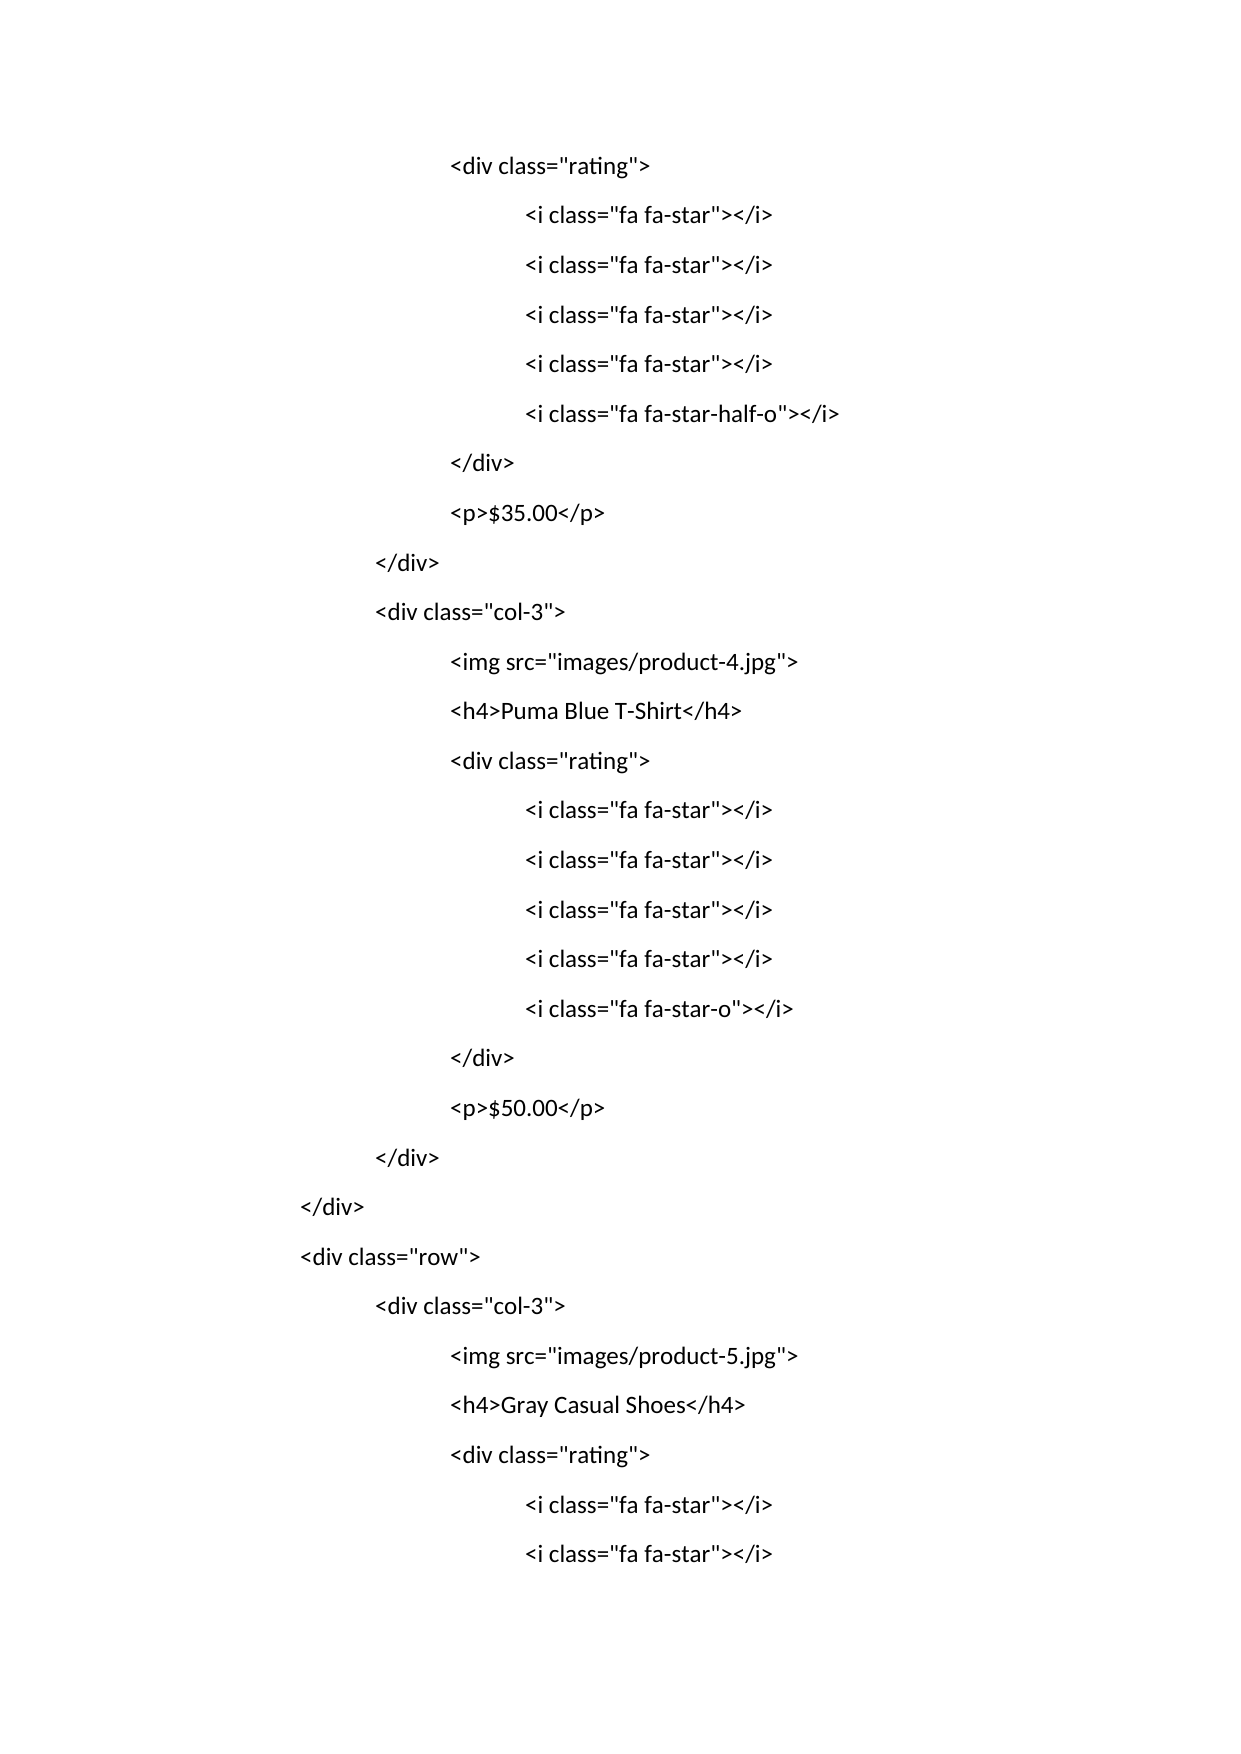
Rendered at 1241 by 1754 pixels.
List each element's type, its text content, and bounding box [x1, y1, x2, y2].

text <div class="col-3"> [150, 1290, 1090, 1321]
text <i class="fa fa-star-o"></i> [150, 993, 1090, 1023]
text <div class="row"> [150, 1241, 1090, 1271]
text </div> [150, 1191, 1090, 1222]
text <i class="fa fa-star"></i> [150, 348, 1090, 379]
text </div> [150, 1142, 1090, 1172]
text <h4>Puma Blue T-Shirt</h4> [150, 695, 1090, 726]
text <div class="col-3"> [150, 596, 1090, 627]
text <i class="fa fa-star"></i> [150, 249, 1090, 280]
text <img src="images/product-5.jpg"> [150, 1340, 1090, 1371]
text <i class="fa fa-star"></i> [150, 844, 1090, 875]
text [150, 1538, 1090, 1569]
text </div> [150, 547, 1090, 577]
text <i class="fa fa-star"></i> [150, 299, 1090, 329]
text <i class="fa fa-star"></i> [150, 1489, 1090, 1519]
text <i class="fa fa-star-half-o"></i> [150, 398, 1090, 428]
text </div> [150, 1042, 1090, 1073]
text <div class="rating"> [150, 150, 1090, 181]
text <div class="rating"> [150, 1439, 1090, 1470]
text <i class="fa fa-star"></i> [150, 894, 1090, 924]
text <p>$35.00</p> [150, 497, 1090, 528]
text </div> [150, 447, 1090, 478]
text <i class="fa fa-star"></i> [150, 794, 1090, 825]
text <div class="rating"> [150, 745, 1090, 776]
text <i class="fa fa-star"></i> [150, 943, 1090, 974]
text <h4>Gray Casual Shoes</h4> [150, 1389, 1090, 1420]
text <img src="images/product-4.jpg"> [150, 646, 1090, 676]
text <p>$50.00</p> [150, 1092, 1090, 1123]
text <i class="fa fa-star"></i> [150, 199, 1090, 230]
